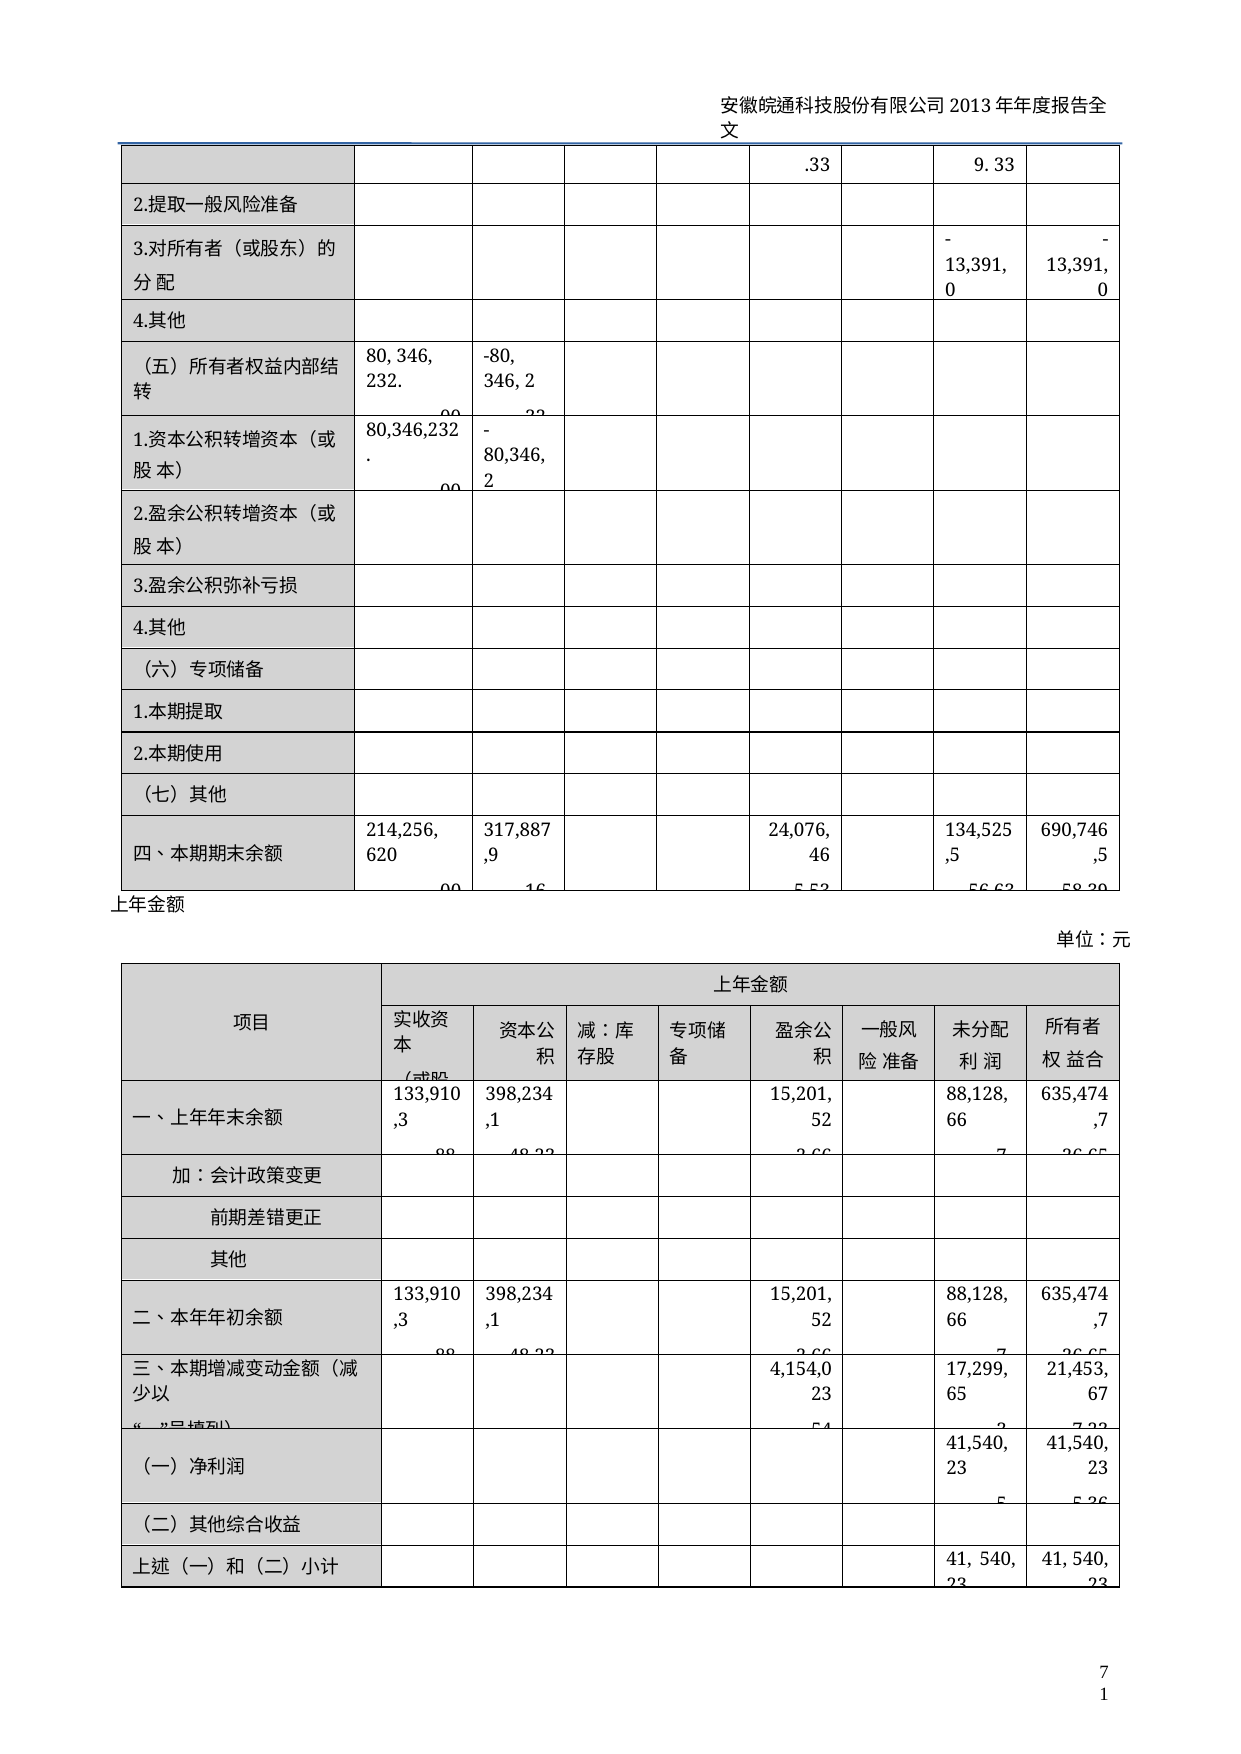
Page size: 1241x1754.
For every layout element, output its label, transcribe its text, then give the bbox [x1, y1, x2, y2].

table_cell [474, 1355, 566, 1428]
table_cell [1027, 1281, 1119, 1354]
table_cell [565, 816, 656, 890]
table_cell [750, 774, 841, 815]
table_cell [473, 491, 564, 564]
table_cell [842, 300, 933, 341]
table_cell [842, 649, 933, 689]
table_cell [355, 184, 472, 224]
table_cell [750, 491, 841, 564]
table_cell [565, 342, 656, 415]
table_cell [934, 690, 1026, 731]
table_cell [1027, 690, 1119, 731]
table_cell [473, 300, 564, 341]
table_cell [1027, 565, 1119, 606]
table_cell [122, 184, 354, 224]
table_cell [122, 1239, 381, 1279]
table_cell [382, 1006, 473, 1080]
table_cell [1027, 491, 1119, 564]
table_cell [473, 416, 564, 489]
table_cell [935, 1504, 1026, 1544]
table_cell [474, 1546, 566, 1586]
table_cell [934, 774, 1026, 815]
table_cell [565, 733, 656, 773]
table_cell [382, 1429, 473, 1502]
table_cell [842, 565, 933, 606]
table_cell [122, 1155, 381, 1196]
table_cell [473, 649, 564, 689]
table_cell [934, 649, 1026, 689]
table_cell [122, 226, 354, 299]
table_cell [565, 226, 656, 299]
text 单位：元 [110, 927, 1131, 952]
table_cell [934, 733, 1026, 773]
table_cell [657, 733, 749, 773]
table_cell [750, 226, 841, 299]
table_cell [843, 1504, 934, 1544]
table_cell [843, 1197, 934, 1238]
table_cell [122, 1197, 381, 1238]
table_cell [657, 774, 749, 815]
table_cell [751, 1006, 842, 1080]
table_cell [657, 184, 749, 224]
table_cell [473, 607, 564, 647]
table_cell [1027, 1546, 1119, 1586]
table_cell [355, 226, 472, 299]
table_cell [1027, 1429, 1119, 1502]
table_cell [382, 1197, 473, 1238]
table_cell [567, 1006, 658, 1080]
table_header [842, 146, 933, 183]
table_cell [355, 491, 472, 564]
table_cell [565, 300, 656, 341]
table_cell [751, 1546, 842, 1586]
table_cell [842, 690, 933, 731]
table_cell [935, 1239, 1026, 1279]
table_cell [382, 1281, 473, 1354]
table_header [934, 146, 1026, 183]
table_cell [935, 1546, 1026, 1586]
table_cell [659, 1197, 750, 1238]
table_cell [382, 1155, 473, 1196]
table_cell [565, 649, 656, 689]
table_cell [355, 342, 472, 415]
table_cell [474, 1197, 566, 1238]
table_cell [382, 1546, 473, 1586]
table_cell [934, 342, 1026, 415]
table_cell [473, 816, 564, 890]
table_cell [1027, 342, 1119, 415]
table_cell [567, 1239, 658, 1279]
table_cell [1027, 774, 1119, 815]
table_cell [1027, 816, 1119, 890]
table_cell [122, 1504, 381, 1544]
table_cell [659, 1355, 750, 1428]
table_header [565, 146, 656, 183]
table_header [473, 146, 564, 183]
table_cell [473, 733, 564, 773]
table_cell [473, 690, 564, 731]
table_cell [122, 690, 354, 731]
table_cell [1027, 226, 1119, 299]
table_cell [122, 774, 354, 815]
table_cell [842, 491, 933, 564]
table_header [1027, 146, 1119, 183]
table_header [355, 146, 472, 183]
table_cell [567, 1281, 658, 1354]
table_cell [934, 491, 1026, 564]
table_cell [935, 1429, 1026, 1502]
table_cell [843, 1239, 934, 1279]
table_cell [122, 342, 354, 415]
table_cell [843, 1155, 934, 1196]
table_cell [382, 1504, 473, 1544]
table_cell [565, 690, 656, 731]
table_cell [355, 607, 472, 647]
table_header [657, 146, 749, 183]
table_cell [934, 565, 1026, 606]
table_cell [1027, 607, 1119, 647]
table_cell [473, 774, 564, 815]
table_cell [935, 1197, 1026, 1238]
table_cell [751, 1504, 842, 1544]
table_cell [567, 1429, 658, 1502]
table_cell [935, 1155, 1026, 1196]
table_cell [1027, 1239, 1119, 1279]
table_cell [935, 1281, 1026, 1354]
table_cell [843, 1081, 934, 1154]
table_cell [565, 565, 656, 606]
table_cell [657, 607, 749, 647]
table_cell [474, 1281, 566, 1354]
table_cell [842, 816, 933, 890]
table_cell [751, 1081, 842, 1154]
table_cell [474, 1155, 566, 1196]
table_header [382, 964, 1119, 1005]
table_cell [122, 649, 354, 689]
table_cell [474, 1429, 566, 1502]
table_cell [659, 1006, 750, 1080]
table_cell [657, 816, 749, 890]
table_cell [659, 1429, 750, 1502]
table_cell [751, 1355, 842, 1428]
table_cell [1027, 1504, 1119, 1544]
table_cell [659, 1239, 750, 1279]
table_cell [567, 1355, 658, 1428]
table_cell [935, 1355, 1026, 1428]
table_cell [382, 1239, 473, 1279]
text 上年金额 [110, 891, 1131, 916]
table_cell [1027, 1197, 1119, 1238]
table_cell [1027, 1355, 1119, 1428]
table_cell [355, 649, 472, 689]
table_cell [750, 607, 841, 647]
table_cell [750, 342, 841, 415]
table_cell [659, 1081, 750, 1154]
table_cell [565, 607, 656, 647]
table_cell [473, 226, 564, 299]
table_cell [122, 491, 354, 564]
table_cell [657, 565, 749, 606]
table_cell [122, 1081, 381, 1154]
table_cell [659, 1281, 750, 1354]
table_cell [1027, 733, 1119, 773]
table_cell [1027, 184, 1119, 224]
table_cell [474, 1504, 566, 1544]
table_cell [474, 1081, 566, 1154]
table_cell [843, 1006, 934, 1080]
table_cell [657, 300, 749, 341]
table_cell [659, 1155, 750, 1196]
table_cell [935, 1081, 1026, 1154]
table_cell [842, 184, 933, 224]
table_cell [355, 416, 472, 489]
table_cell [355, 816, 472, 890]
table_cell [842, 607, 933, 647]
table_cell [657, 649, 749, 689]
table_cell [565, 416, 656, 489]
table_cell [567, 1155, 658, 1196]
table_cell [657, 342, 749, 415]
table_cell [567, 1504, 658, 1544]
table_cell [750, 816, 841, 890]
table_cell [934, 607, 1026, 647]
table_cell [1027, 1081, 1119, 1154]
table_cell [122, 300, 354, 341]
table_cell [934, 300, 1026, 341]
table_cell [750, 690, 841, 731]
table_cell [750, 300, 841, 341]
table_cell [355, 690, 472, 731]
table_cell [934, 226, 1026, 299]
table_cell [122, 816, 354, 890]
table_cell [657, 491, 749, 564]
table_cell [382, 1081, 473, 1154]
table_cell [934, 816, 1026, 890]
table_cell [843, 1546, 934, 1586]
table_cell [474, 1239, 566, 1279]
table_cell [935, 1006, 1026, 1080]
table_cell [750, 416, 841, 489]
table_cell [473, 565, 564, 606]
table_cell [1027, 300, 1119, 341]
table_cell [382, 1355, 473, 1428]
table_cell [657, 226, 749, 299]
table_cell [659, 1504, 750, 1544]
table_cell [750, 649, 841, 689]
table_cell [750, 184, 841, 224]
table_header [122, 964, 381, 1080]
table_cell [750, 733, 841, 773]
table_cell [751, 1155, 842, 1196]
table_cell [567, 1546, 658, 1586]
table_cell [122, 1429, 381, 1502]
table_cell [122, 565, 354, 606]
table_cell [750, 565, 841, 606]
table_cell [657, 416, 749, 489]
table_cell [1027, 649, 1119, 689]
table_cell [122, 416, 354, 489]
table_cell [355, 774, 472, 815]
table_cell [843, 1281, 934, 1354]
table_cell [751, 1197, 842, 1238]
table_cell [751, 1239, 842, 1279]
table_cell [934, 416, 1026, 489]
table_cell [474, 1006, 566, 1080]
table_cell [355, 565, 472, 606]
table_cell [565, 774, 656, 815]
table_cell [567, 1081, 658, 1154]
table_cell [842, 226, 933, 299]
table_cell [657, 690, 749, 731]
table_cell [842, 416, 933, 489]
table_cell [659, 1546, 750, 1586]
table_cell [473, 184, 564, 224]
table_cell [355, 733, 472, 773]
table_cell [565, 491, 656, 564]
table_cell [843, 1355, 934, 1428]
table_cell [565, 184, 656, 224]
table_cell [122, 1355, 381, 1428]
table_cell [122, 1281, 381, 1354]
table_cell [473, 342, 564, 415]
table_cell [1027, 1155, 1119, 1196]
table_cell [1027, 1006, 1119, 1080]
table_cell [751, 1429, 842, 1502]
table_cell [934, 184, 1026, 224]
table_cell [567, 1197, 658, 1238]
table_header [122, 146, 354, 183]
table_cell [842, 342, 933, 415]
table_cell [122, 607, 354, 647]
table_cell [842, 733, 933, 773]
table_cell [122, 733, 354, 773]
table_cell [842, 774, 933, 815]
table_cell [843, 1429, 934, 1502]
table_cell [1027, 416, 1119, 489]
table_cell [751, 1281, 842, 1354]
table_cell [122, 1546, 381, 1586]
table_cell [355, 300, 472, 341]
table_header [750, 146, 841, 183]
